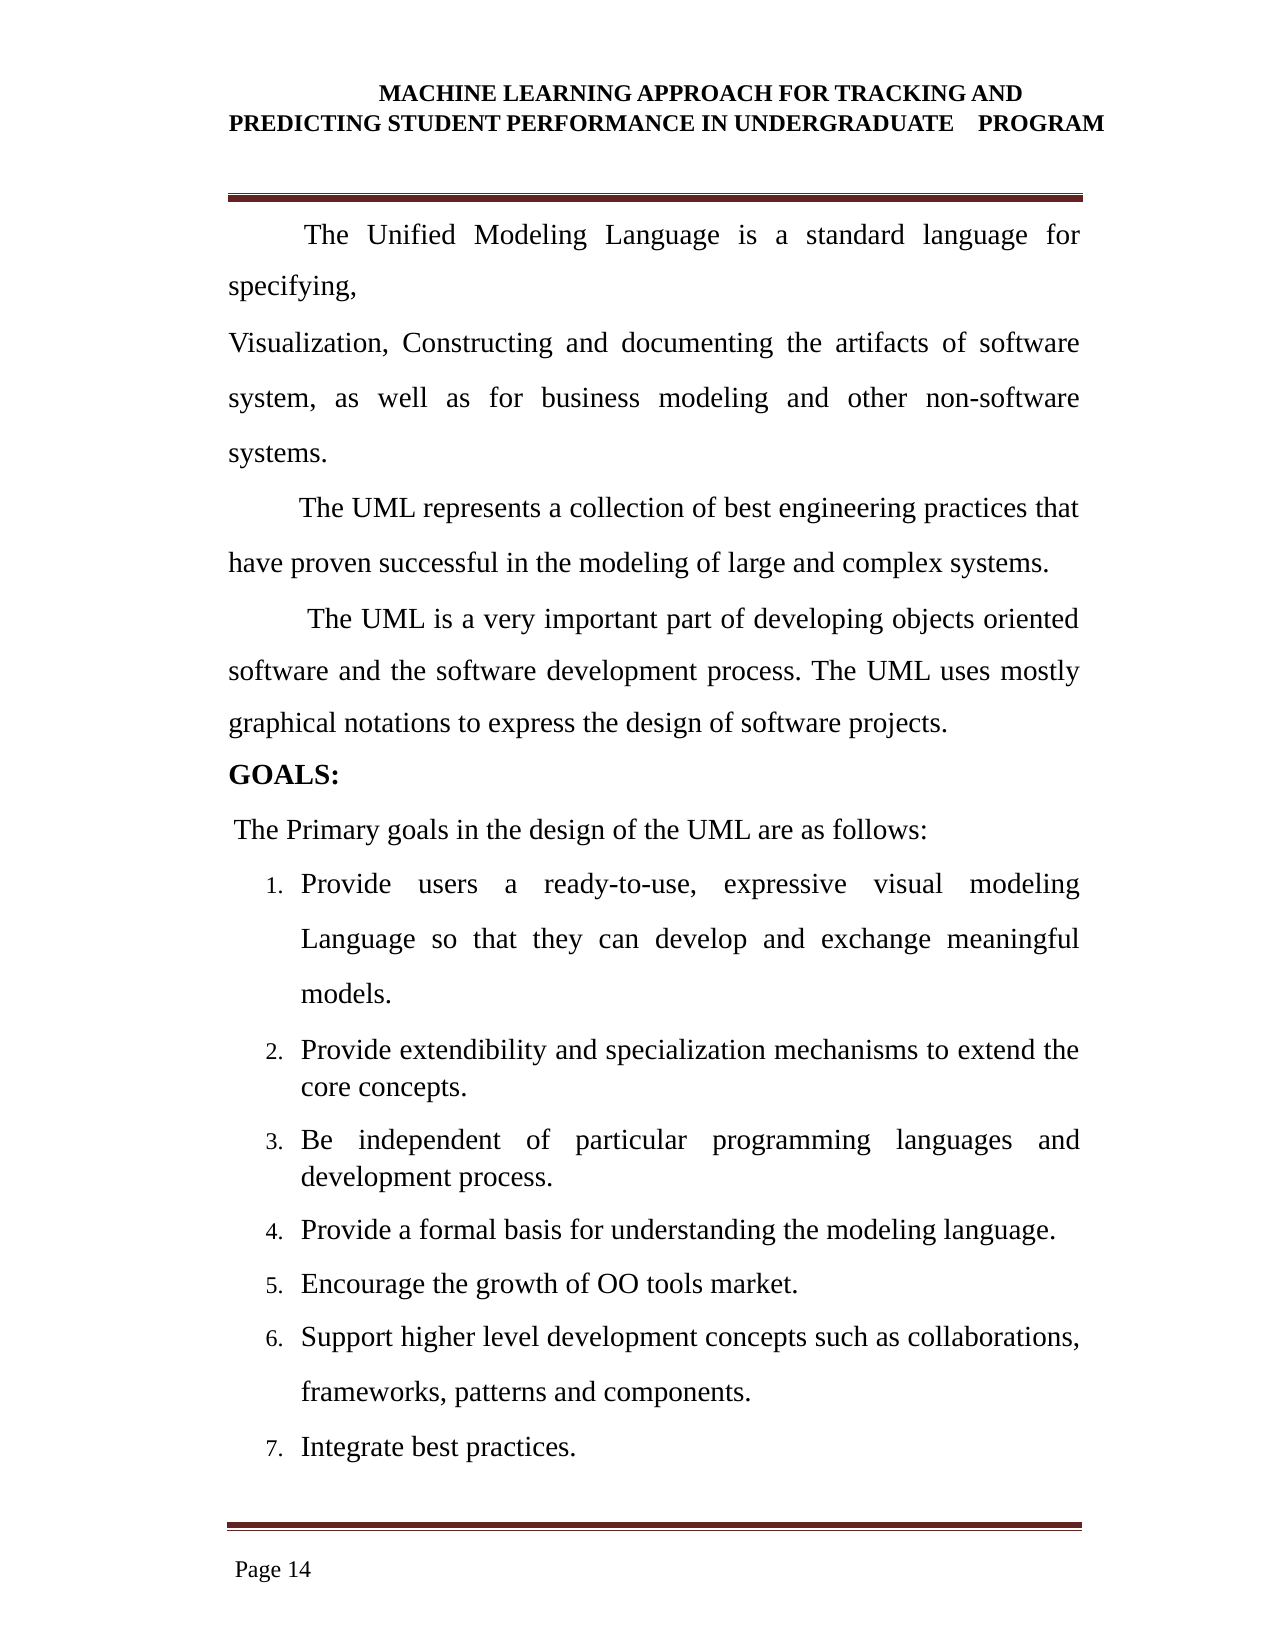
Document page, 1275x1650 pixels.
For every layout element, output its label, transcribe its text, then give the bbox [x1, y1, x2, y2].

list Support higher level development concepts such as collaborations, frameworks, patterns and components. [265, 1319, 1080, 1407]
text The UML is a very important part of developing objects oriented software and the software development process. The UML uses mostly graphical notations to express the design of software projects. [228, 601, 1080, 738]
list Encourage the growth of OO tools market. [265, 1266, 1080, 1299]
list Provide a formal basis for understanding the modeling language. [265, 1212, 1080, 1246]
list Be independent of particular programming languages and development process. [265, 1122, 1080, 1193]
text GOALS: [228, 757, 1080, 791]
text The Primary goals in the design of the UML are as follows: [228, 812, 1194, 846]
text The UML represents a collection of best engineering practices that have proven successful in the modeling of large and complex systems. [228, 491, 1080, 579]
list Provide extendibility and specialization mechanisms to extend the core concepts. [265, 1032, 1080, 1103]
text Visualization, Constructing and documenting the artifacts of software system, as well as for business modeling and other non-software systems. [228, 325, 1080, 469]
list Provide users a ready-to-use, expressive visual modeling Language so that they can develop and exchange meaningful models. [265, 867, 1080, 1010]
list Integrate best practices. [265, 1429, 1080, 1463]
text The Unified Modeling Language is a standard language for specifying, [228, 217, 1080, 301]
